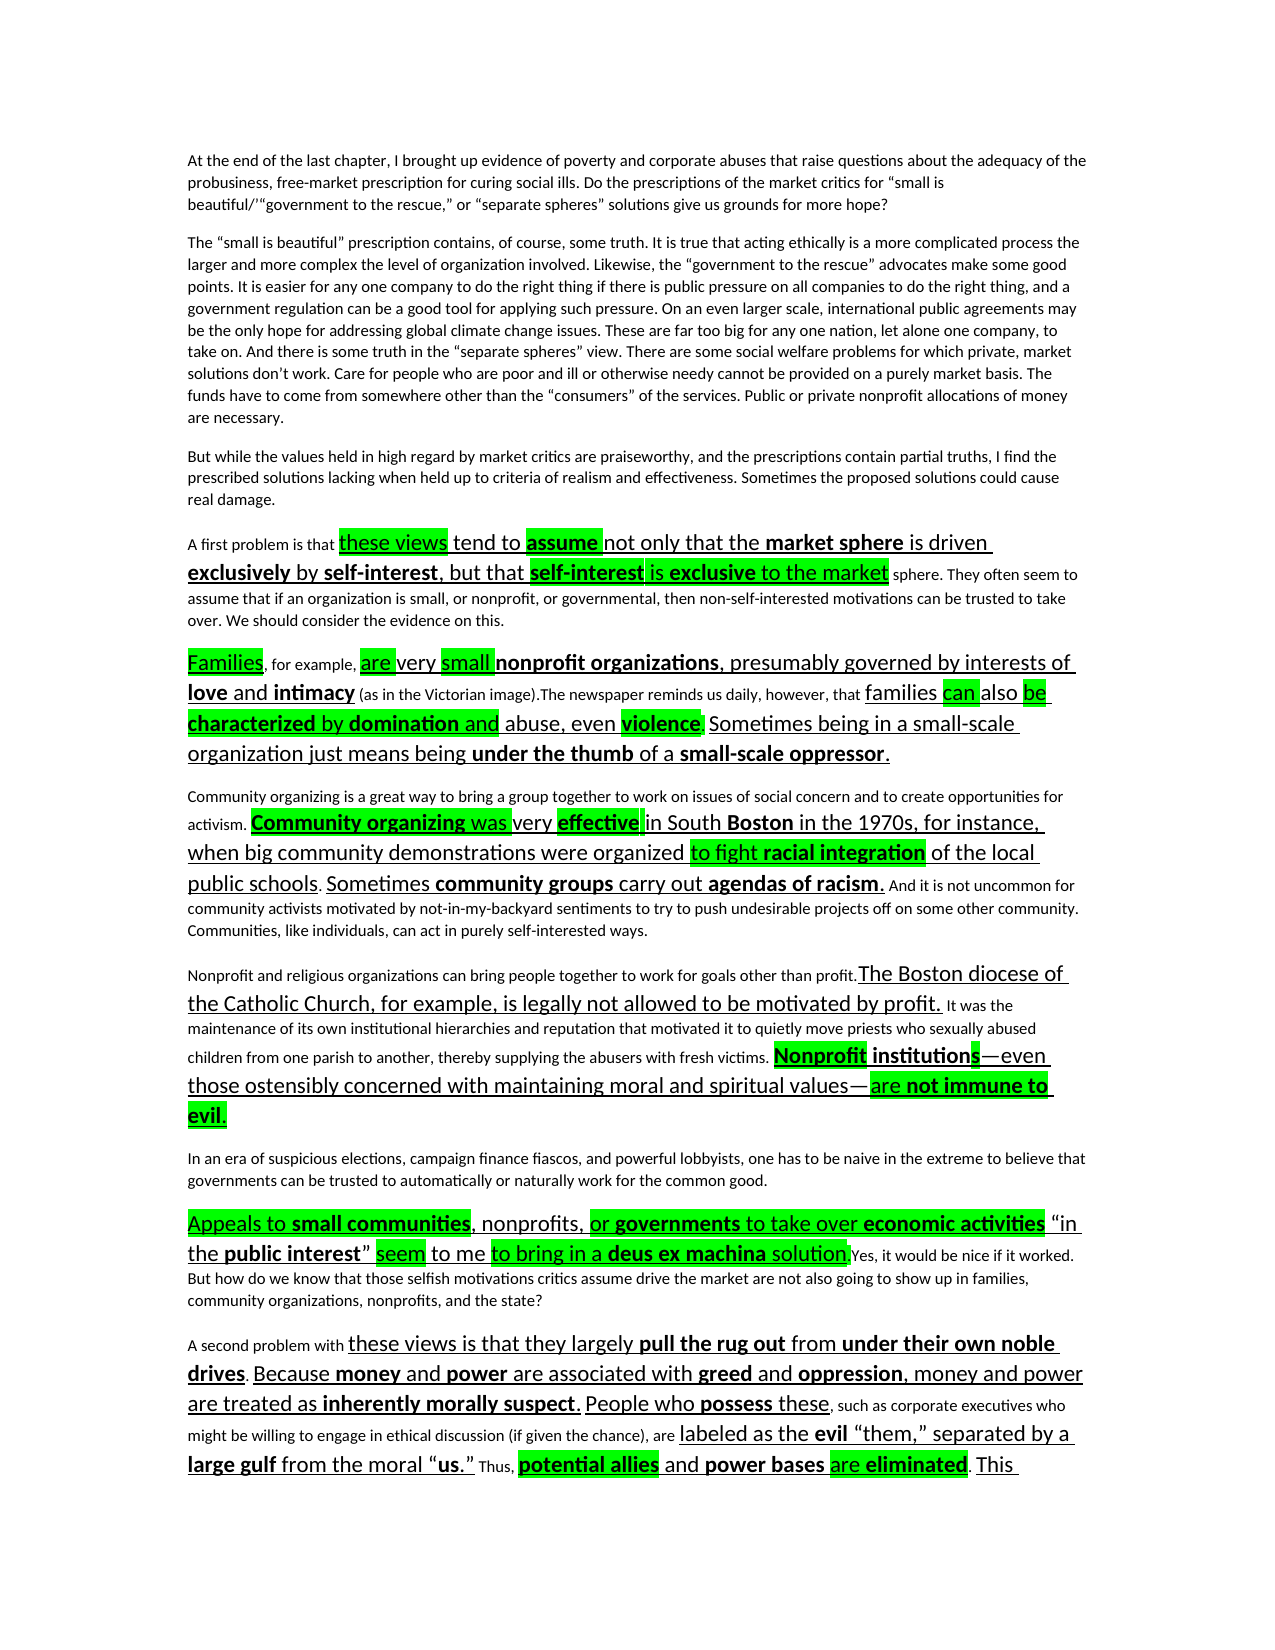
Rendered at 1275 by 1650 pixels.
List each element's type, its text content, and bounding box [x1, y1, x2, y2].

text In an era of suspicious elections, campaign finance fiascos, and powerful lobbyists, one has to be naive in the extreme to believe that governments can be trusted to automatically or naturally work for the common good. [187, 1148, 1087, 1191]
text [187, 1329, 1087, 1478]
text A first problem is that these views tend to assume not only that the market sphere is driven exclusively by self-interest, but that self-interest is exclusive to the market sphere. They often seem to assume that if an organization is small, or nonprofit, or governmental, then non-self-interested motivations can be trusted to take over. We should consider the evidence on this. [187, 528, 1087, 630]
text At the end of the last chapter, I brought up evidence of poverty and corporate abuses that raise questions about the adequacy of the probusiness, free-market prescription for curing social ills. Do the prescriptions of the market critics for “small is beautiful/’“government to the rescue,” or “separate spheres” solutions give us grounds for more hope? [187, 150, 1087, 214]
text Families, for example, are very small nonprofit organizations, presumably governed by interests of love and intimacy (as in the Victorian image).The newspaper reminds us daily, however, that families can also be characterized by domination and abuse, even violence. Sometimes being in a small-scale organization just means being under the thumb of a small-scale oppressor. [187, 648, 1087, 767]
text Appeals to small communities, nonprofits, or governments to take over economic activities “in the public interest” seem to me to bring in a deus ex machina solution.Yes, it would be nice if it worked. But how do we know that those selfish motivations critics assume drive the market are not also going to show up in families, community organizations, nonprofits, and the state? [187, 1209, 1087, 1311]
text The “small is beautiful” prescription contains, of course, some truth. It is true that acting ethically is a more complicated process the larger and more complex the level of organization involved. Likewise, the “government to the rescue” advocates make some good points. It is easier for any one company to do the right thing if there is public pressure on all companies to do the right thing, and a government regulation can be a good tool for applying such pressure. On an even larger scale, international public agreements may be the only hope for addressing global climate change issues. These are far too big for any one nation, let alone one company, to take on. And there is some truth in the “separate spheres” view. There are some social welfare problems for which private, market solutions don’t work. Care for people who are poor and ill or otherwise needy cannot be provided on a purely market basis. The funds have to come from somewhere other than the “consumers” of the services. Public or private nonprofit allocations of money are necessary. [187, 232, 1087, 428]
text Community organizing is a great way to bring a group together to work on issues of social concern and to create opportunities for activism. Community organizing was very effective in South Boston in the 1970s, for instance, when big community demonstrations were organized to fight racial integration of the local public schools. Sometimes community groups carry out agendas of racism. And it is not uncommon for community activists motivated by not-in-my-backyard sentiments to try to push undesirable projects off on some other community. Communities, like individuals, can act in purely self-interested ways. [187, 786, 1087, 941]
text But while the values held in high regard by market critics are praiseworthy, and the prescriptions contain partial truths, I find the prescribed solutions lacking when held up to criteria of realism and effectiveness. Sometimes the proposed solutions could cause real damage. [187, 446, 1087, 510]
text Nonprofit and religious organizations can bring people together to work for goals other than profit.The Boston diocese of the Catholic Church, for example, is legally not allowed to be motivated by profit. It was the maintenance of its own institutional hierarchies and reputation that motivated it to quietly move priests who sexually abused children from one parish to another, thereby supplying the abusers with fresh victims. Nonprofit institutions—even those ostensibly concerned with maintaining moral and spiritual values—are not immune to evil. [187, 959, 1087, 1129]
